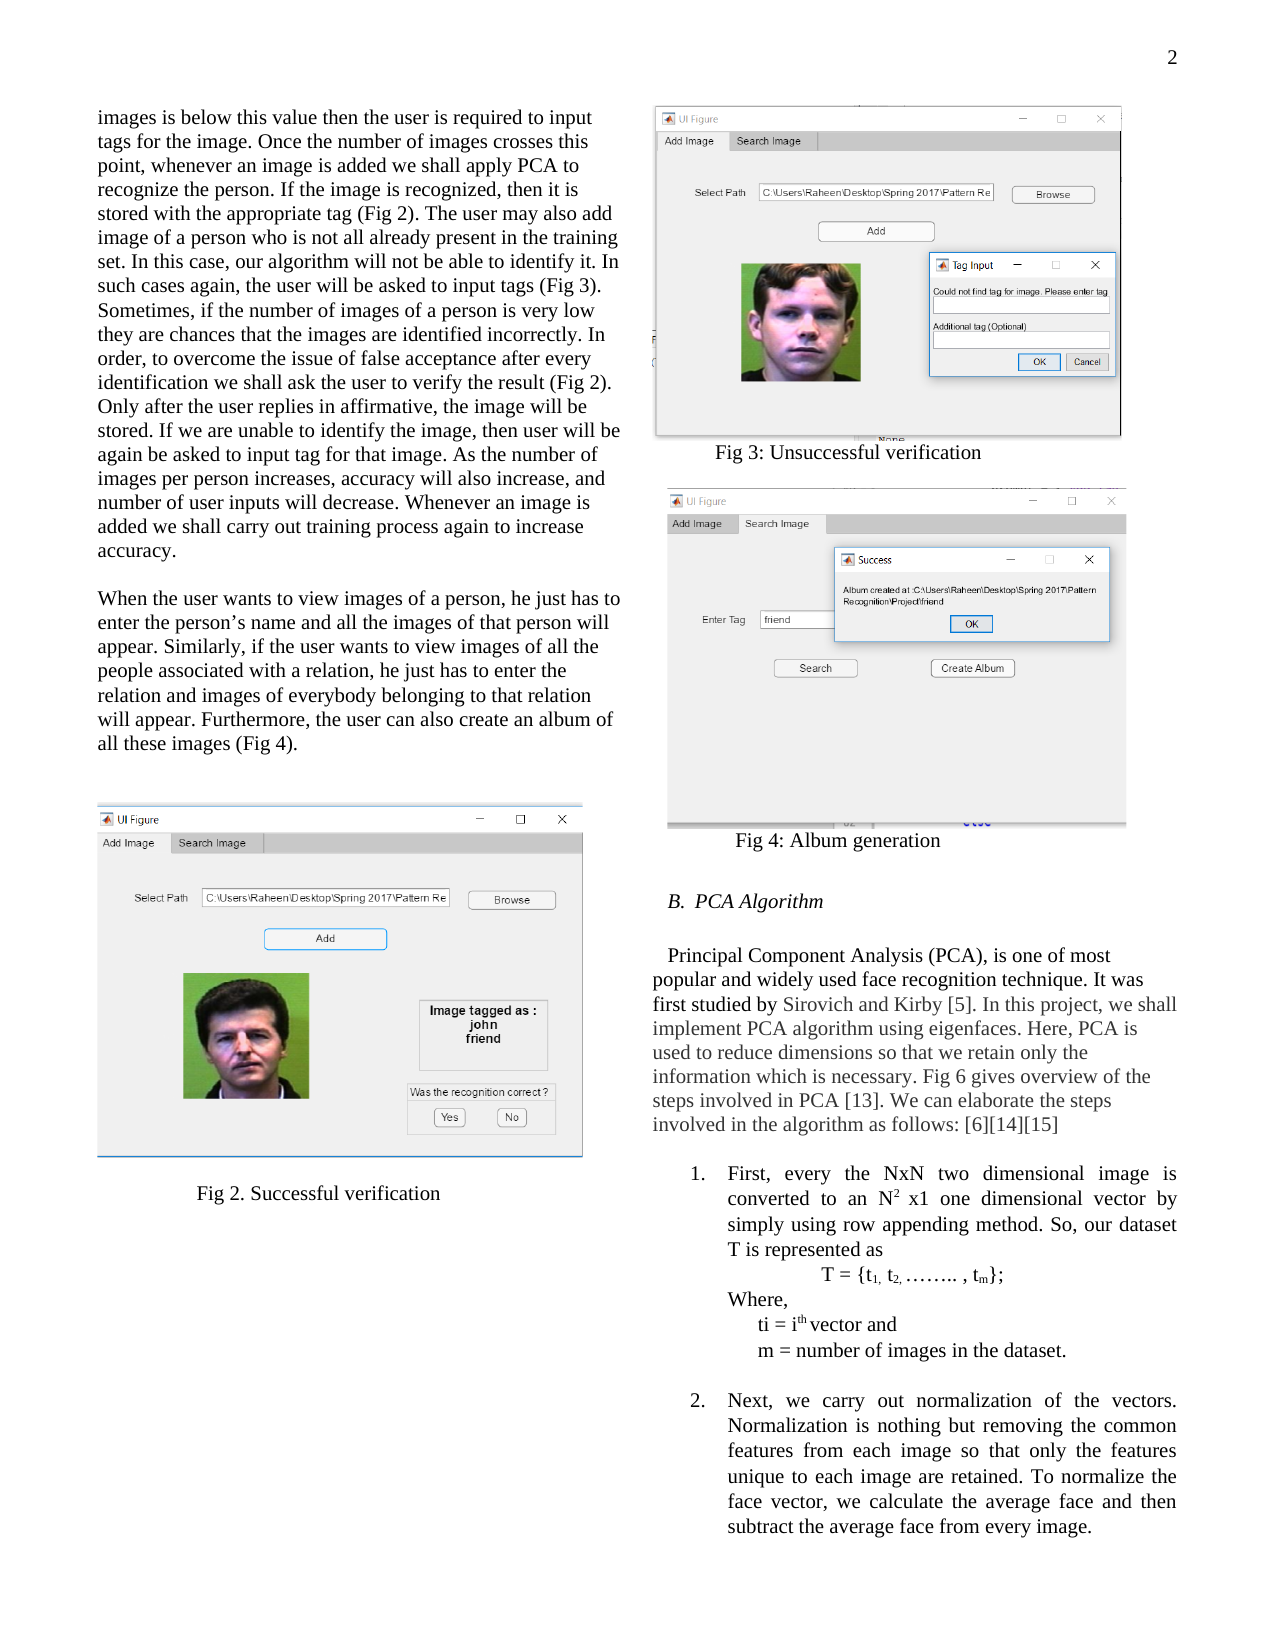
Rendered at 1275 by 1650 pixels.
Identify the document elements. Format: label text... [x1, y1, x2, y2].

text m = number of images in the dataset. [737, 1337, 1177, 1362]
picture [97, 802, 583, 1158]
picture [667, 488, 1127, 829]
list First, every the NxN two dimensional image is converted to an N2 x1 one dimensional vector by simply using row appending method. So, our dataset T is represented as [690, 1161, 1177, 1261]
text Fig 3: Unsuccessful verification [652, 440, 1177, 464]
text ti = ith vector and [727, 1312, 1177, 1336]
text Principal Component Analysis (PCA), is one of most popular and widely used face recognition technique. It was first studied by Sirovich and Kirby [5]. In this project, we shall implement PCA algorithm using eigenfaces. Here, PCA is used to reduce dimensions so that we retain only the information which is necessary. Fig 6 gives overview of the steps involved in PCA [13]. We can elaborate the steps involved in the algorithm as follows: [6][14][15] [652, 943, 1177, 1049]
text When the user wants to view images of a person, he just has to enter the person’s name and all the images of that person will appear. Similarly, if the user wants to view images of all the people associated with a relation, he just has to enter the relation and images of everybody belonging to that relation will appear. Furthermore, the user can also create an album of all these images (Fig 4). [97, 586, 622, 755]
text Principal Component Analysis (PCA), is one of most popular and widely used face recognition technique. It was first studied by Sirovich and Kirby [5]. In this project, we shall implement PCA algorithm using eigenfaces. Here, PCA is used to reduce dimensions so that we retain only the information which is necessary. Fig 6 gives overview of the steps involved in PCA [13]. We can elaborate the steps involved in the algorithm as follows: [6][14][15] [950, 1016, 1177, 1136]
subtitle PCA Algorithm [667, 889, 1177, 913]
text Where, [727, 1287, 1177, 1311]
text Fig 2. Successful verification [97, 1181, 622, 1205]
picture [652, 105, 1122, 441]
text Fig 4: Album generation [652, 828, 1177, 852]
text T = {t1, t2, …….. , tm}; [727, 1262, 1177, 1286]
list Next, we carry out normalization of the vectors. Normalization is nothing but removing the common features from each image so that only the features unique to each image are retained. To normalize the face vector, we calculate the average face and then subtract the average face from every image. [690, 1388, 1177, 1538]
